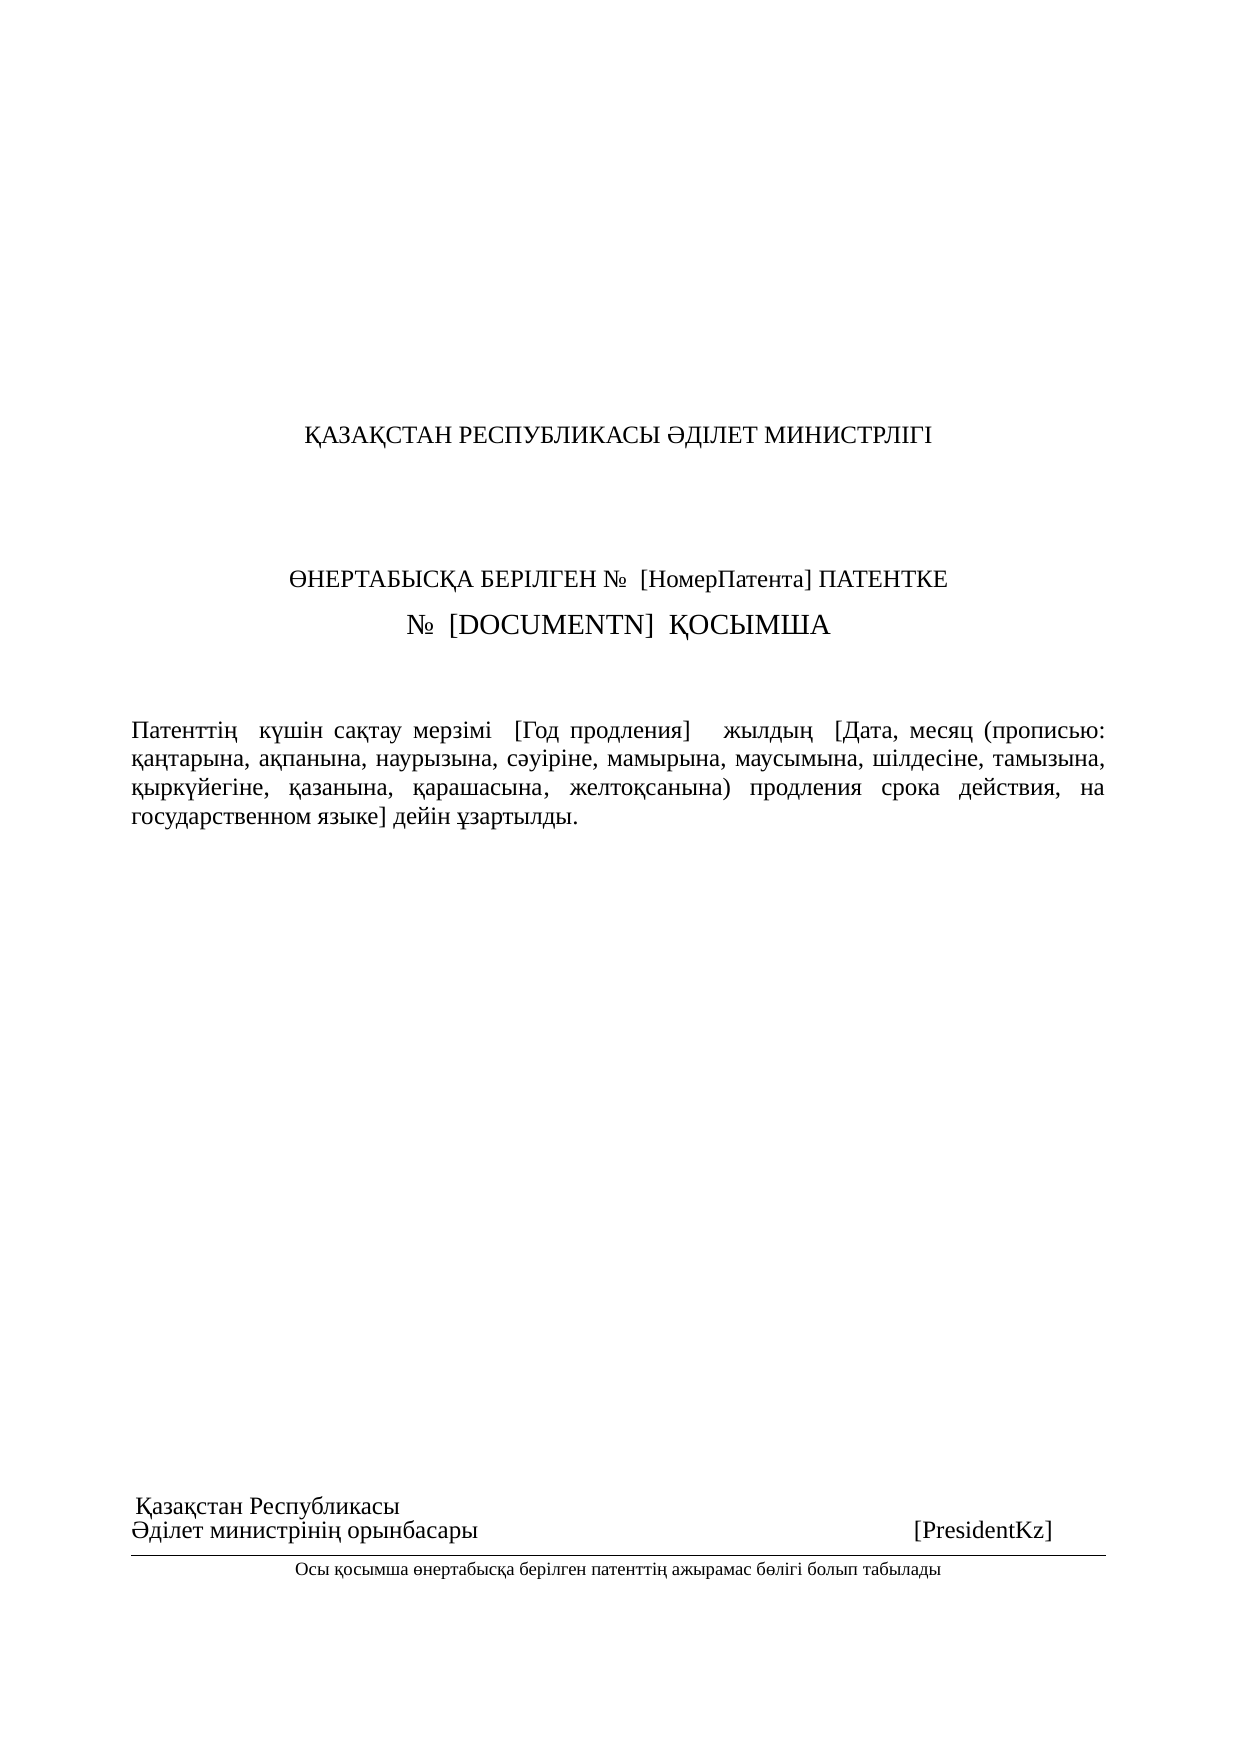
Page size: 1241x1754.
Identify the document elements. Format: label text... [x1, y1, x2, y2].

text № ҚОСЫМША [131, 607, 1106, 640]
text Осы қосымша өнертабысқа берілген патенттің ажырамас бөлігі болып табылады [131, 1556, 1106, 1580]
text ҚАЗАҚСТАН РЕСПУБЛИКАСЫ ӘДІЛЕТ МИНИСТРЛІГІ [131, 420, 1106, 449]
text ӨНЕРТАБЫСҚА БЕРІЛГЕН № ПАТЕНТКЕ [131, 564, 1106, 592]
text Әділет министрінің орынбасары [131, 1520, 1106, 1543]
text Қазақстан Республикасы [135, 1491, 1106, 1520]
text Патенттің күшін сақтау мерзімі жылдың дейін ұзартылды. [131, 715, 1106, 830]
